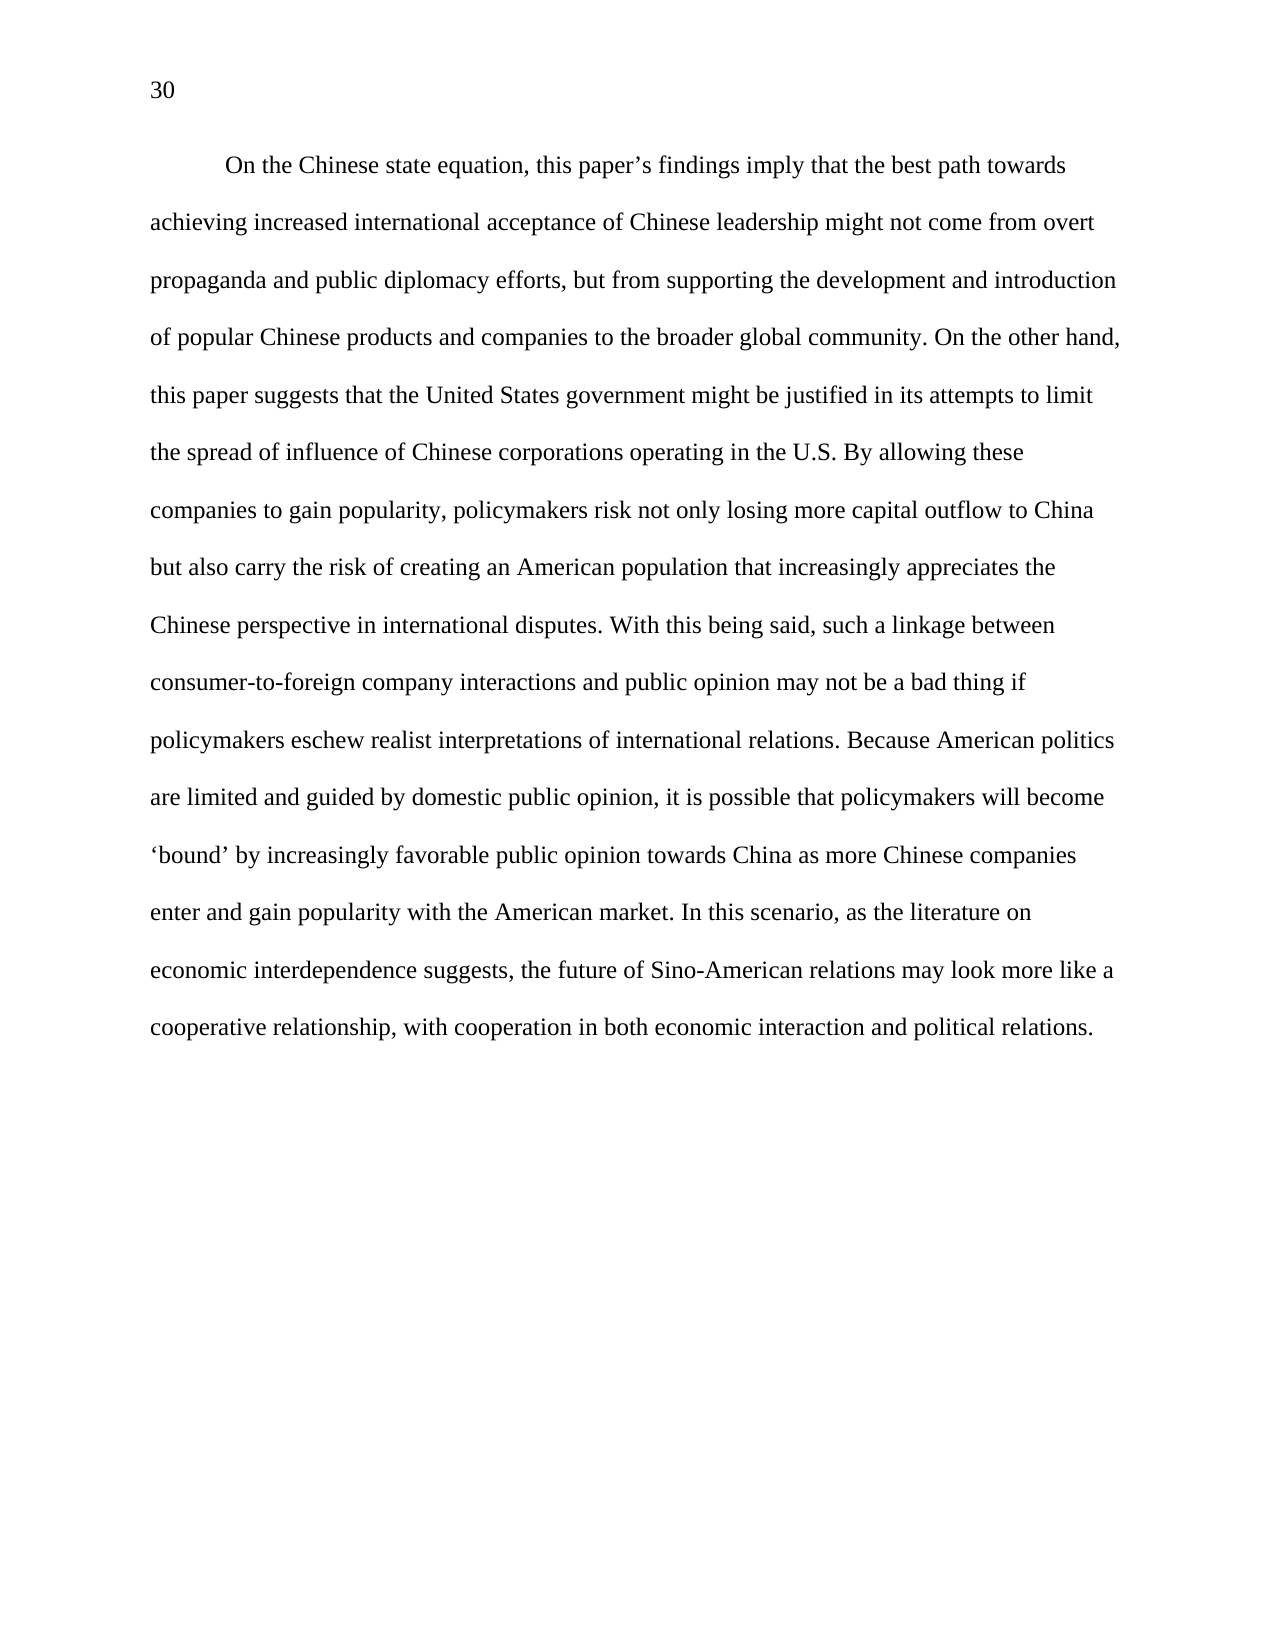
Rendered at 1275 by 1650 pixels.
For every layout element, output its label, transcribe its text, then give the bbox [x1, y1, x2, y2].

text On the Chinese state equation, this paper’s findings imply that the best path towards achieving increased international acceptance of Chinese leadership might not come from overt propaganda and public diplomacy efforts, but from supporting the development and introduction of popular Chinese products and companies to the broader global community. On the other hand, this paper suggests that the United States government might be justified in its attempts to limit the spread of influence of Chinese corporations operating in the U.S. By allowing these companies to gain popularity, policymakers risk not only losing more capital outflow to China but also carry the risk of creating an American population that increasingly appreciates the Chinese perspective in international disputes. With this being said, such a linkage between consumer-to-foreign company interactions and public opinion may not be a bad thing if policymakers eschew realist interpretations of international relations. Because American politics are limited and guided by domestic public opinion, it is possible that policymakers will become ‘bound’ by increasingly favorable public opinion towards China as more Chinese companies enter and gain popularity with the American market. In this scenario, as the literature on economic interdependence suggests, the future of Sino-American relations may look more like a cooperative relationship, with cooperation in both economic interaction and political relations. [150, 150, 1125, 1041]
